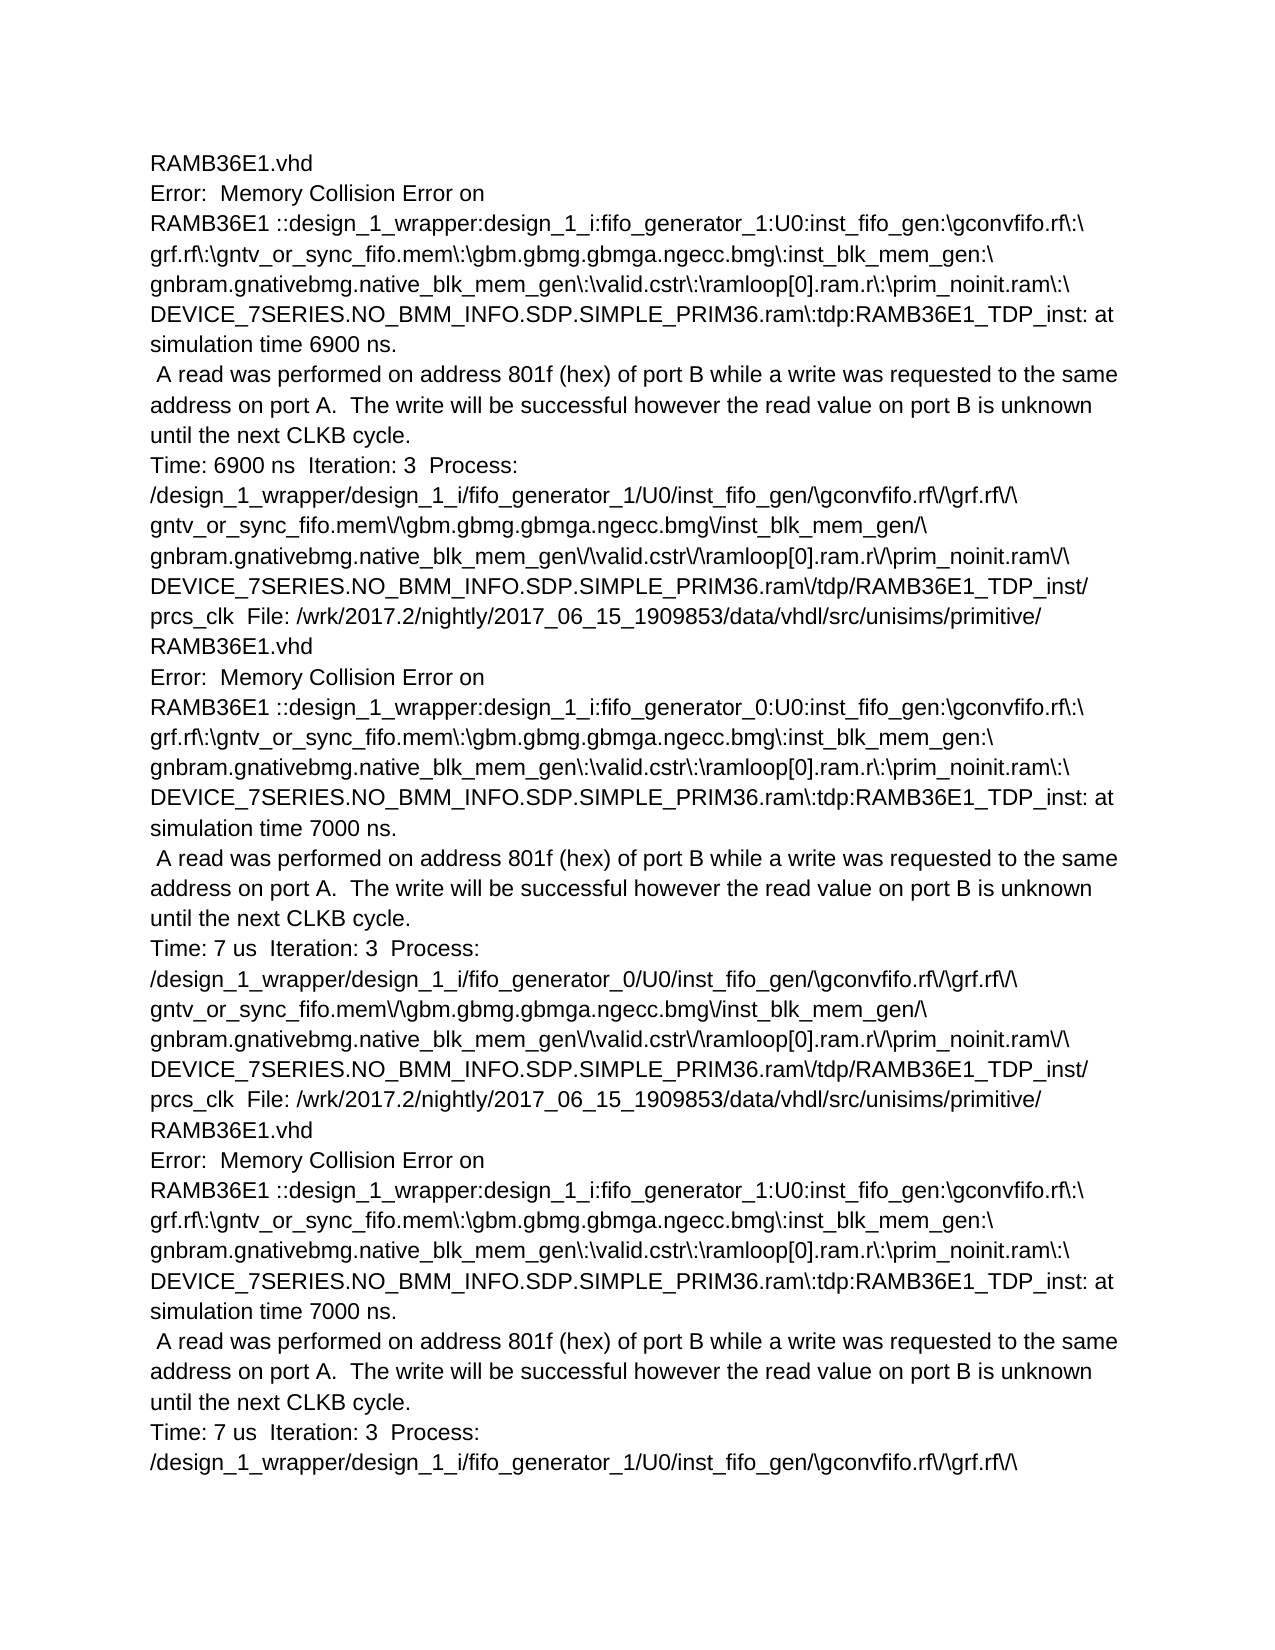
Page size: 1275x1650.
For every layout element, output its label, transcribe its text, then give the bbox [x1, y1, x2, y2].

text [150, 150, 1125, 176]
text Error: Memory Collision Error on RAMB36E1 ::design_1_wrapper:design_1_i:fifo_generator_0:U0:inst_fifo_gen:\gconvfifo.rf\:\grf.rf\:\gntv_or_sync_fifo.mem\:\gbm.gbmg.gbmga.ngecc.bmg\:inst_blk_mem_gen:\gnbram.gnativebmg.native_blk_mem_gen\:\valid.cstr\:\ramloop[0].ram.r\:\prim_noinit.ram\:\DEVICE_7SERIES.NO_BMM_INFO.SDP.SIMPLE_PRIM36.ram\:tdp:RAMB36E1_TDP_inst: at simulation time 7000 ns. [150, 663, 1125, 841]
text Error: Memory Collision Error on RAMB36E1 ::design_1_wrapper:design_1_i:fifo_generator_1:U0:inst_fifo_gen:\gconvfifo.rf\:\grf.rf\:\gntv_or_sync_fifo.mem\:\gbm.gbmg.gbmga.ngecc.bmg\:inst_blk_mem_gen:\gnbram.gnativebmg.native_blk_mem_gen\:\valid.cstr\:\ramloop[0].ram.r\:\prim_noinit.ram\:\DEVICE_7SERIES.NO_BMM_INFO.SDP.SIMPLE_PRIM36.ram\:tdp:RAMB36E1_TDP_inst: at simulation time 6900 ns. [150, 180, 1125, 358]
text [150, 1419, 1125, 1475]
text Error: Memory Collision Error on RAMB36E1 ::design_1_wrapper:design_1_i:fifo_generator_1:U0:inst_fifo_gen:\gconvfifo.rf\:\grf.rf\:\gntv_or_sync_fifo.mem\:\gbm.gbmg.gbmga.ngecc.bmg\:inst_blk_mem_gen:\gnbram.gnativebmg.native_blk_mem_gen\:\valid.cstr\:\ramloop[0].ram.r\:\prim_noinit.ram\:\DEVICE_7SERIES.NO_BMM_INFO.SDP.SIMPLE_PRIM36.ram\:tdp:RAMB36E1_TDP_inst: at simulation time 7000 ns. [150, 1147, 1125, 1324]
text Time: 6900 ns Iteration: 3 Process: /design_1_wrapper/design_1_i/fifo_generator_1/U0/inst_fifo_gen/\gconvfifo.rf\/\grf.rf\/\gntv_or_sync_fifo.mem\/\gbm.gbmg.gbmga.ngecc.bmg\/inst_blk_mem_gen/\gnbram.gnativebmg.native_blk_mem_gen\/\valid.cstr\/\ramloop[0].ram.r\/\prim_noinit.ram\/\DEVICE_7SERIES.NO_BMM_INFO.SDP.SIMPLE_PRIM36.ram\/tdp/RAMB36E1_TDP_inst/prcs_clk File: /wrk/2017.2/nightly/2017_06_15_1909853/data/vhdl/src/unisims/primitive/RAMB36E1.vhd [150, 452, 1125, 660]
text Time: 7 us Iteration: 3 Process: /design_1_wrapper/design_1_i/fifo_generator_0/U0/inst_fifo_gen/\gconvfifo.rf\/\grf.rf\/\gntv_or_sync_fifo.mem\/\gbm.gbmg.gbmga.ngecc.bmg\/inst_blk_mem_gen/\gnbram.gnativebmg.native_blk_mem_gen\/\valid.cstr\/\ramloop[0].ram.r\/\prim_noinit.ram\/\DEVICE_7SERIES.NO_BMM_INFO.SDP.SIMPLE_PRIM36.ram\/tdp/RAMB36E1_TDP_inst/prcs_clk File: /wrk/2017.2/nightly/2017_06_15_1909853/data/vhdl/src/unisims/primitive/RAMB36E1.vhd [150, 935, 1125, 1143]
